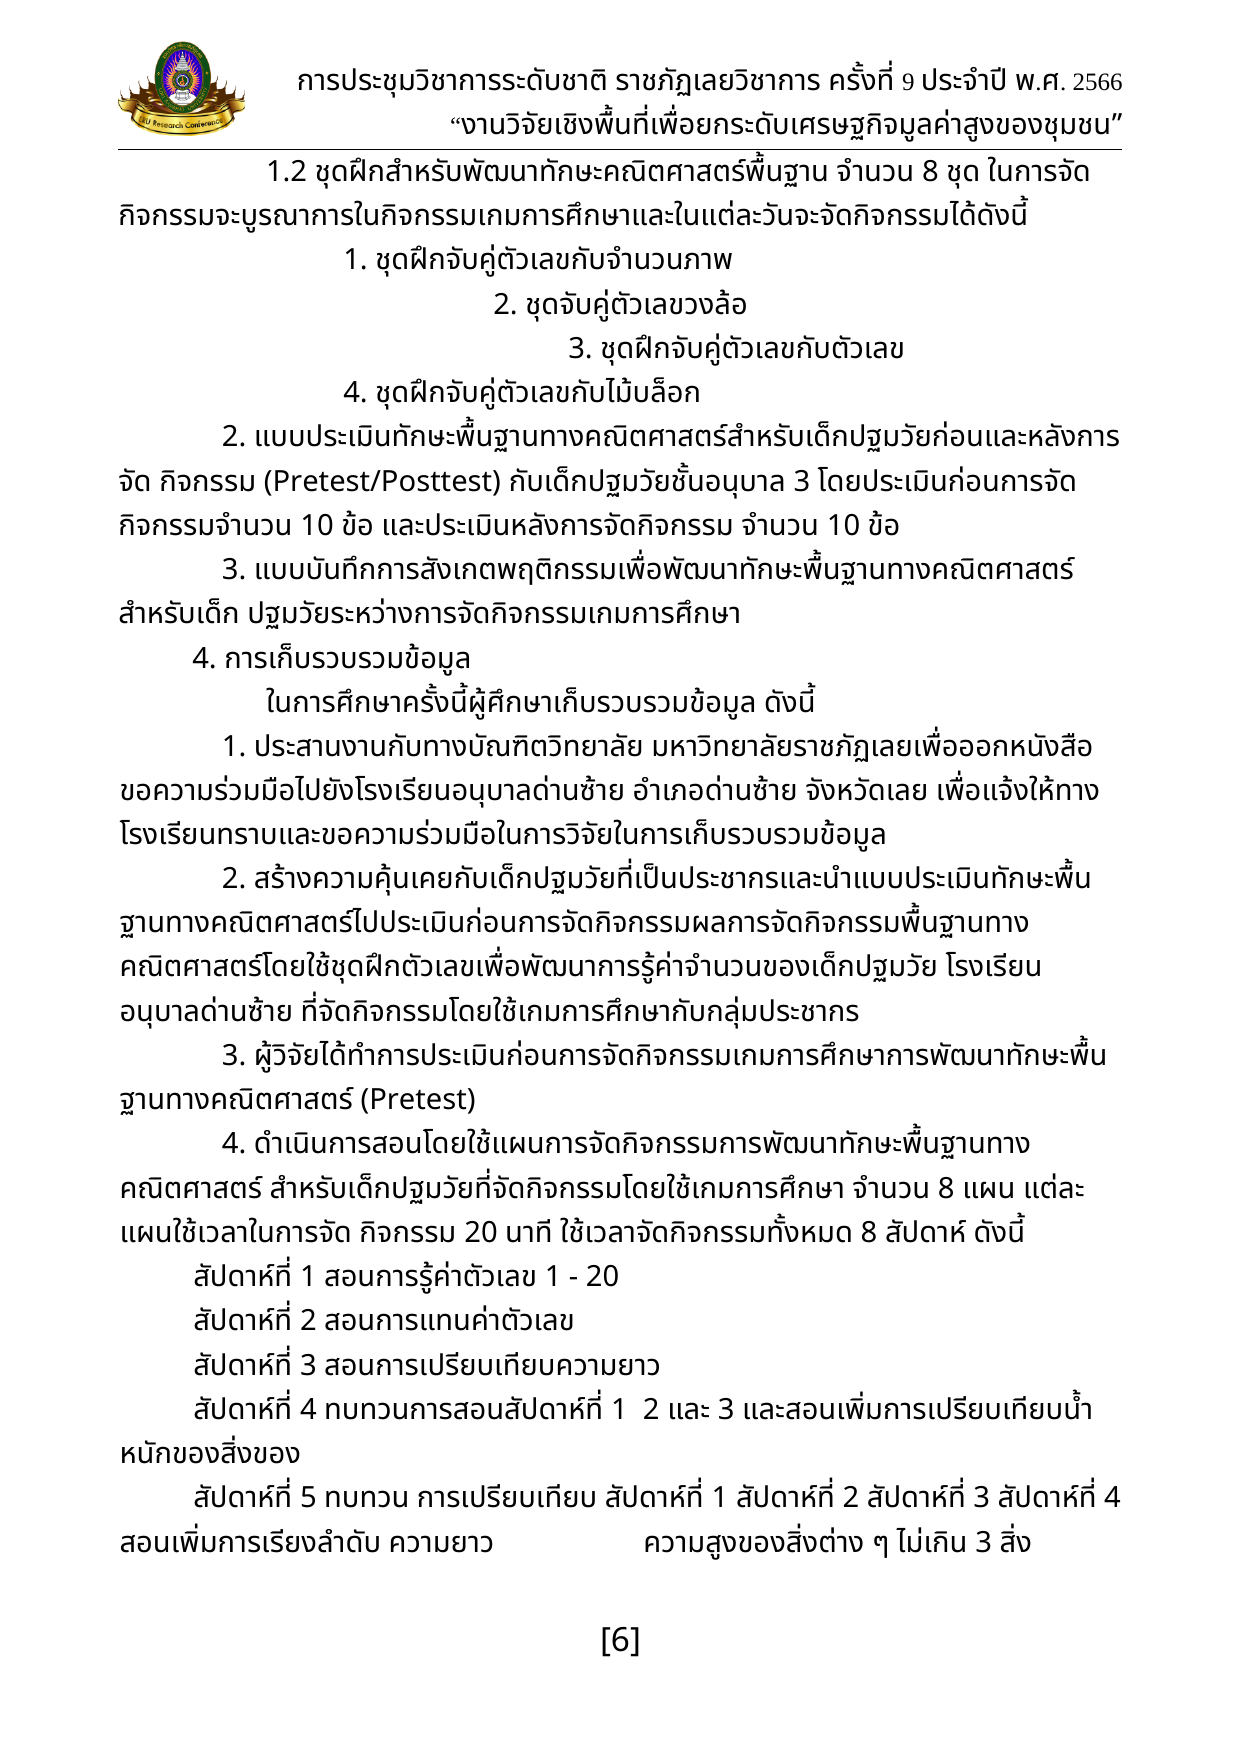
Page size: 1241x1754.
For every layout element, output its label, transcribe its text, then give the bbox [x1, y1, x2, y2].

text สัปดาห์ที่ 4 ทบทวนการสอนสัปดาห์ที่ 1 2 และ 3 และสอนเพิ่มการเปรียบเทียบน้ำหนักของสิ่งของ [119, 1388, 1122, 1477]
text 1. ชุดฝึกจับคู่ตัวเลขกับจำนวนภาพ 2. ชุดจับคู่ตัวเลขวงล้อ 3. ชุดฝึกจับคู่ตัวเลขกับตัวเลข [118, 239, 1122, 371]
text 1. ประสานงานกับทางบัณฑิตวิทยาลัย มหาวิทยาลัยราชภัฏเลยเพื่อออกหนังสือ ขอความร่วมมือไปยังโรงเรียนอนุบาลด่านซ้าย อำเภอด่านซ้าย จังหวัดเลย เพื่อแจ้งให้ทางโรงเรียนทราบและขอความร่วมมือในการวิจัยในการเก็บรวบรวมข้อมูล [119, 725, 1122, 858]
text 2. แบบประเมินทักษะพื้นฐานทางคณิตศาสตร์สำหรับเด็กปฐมวัยก่อนและหลังการจัด กิจกรรม (Pretest/Posttest) กับเด็กปฐมวัยชั้นอนุบาล 3 โดยประเมินก่อนการจัดกิจกรรมจำนวน 10 ข้อ และประเมินหลังการจัดกิจกรรม จำนวน 10 ข้อ [118, 416, 1122, 548]
text 4. ดำเนินการสอนโดยใช้แผนการจัดกิจกรรมการพัฒนาทักษะพื้นฐานทางคณิตศาสตร์ สำหรับเด็กปฐมวัยที่จัดกิจกรรมโดยใช้เกมการศึกษา จำนวน 8 แผน แต่ละแผนใช้เวลาในการจัด กิจกรรม 20 นาที ใช้เวลาจัดกิจกรรมทั้งหมด 8 สัปดาห์ ดังนี้ [119, 1123, 1122, 1255]
text 3. แบบบันทึกการสังเกตพฤติกรรมเพื่อพัฒนาทักษะพื้นฐานทางคณิตศาสตร์สำหรับเด็ก ปฐมวัยระหว่างการจัดกิจกรรมเกมการศึกษา [118, 548, 1122, 637]
text สัปดาห์ที่ 5 ทบทวน การเปรียบเทียบ สัปดาห์ที่ 1 สัปดาห์ที่ 2 สัปดาห์ที่ 3 สัปดาห์ที่ 4 สอนเพิ่มการเรียงลำดับ ความยาว ความสูงของสิ่งต่าง ๆ ไม่เกิน 3 สิ่ง [119, 1477, 1122, 1565]
text 3. ผู้วิจัยได้ทำการประเมินก่อนการจัดกิจกรรมเกมการศึกษาการพัฒนาทักษะพื้นฐานทางคณิตศาสตร์ (Pretest) [119, 1034, 1122, 1123]
text 2. สร้างความคุ้นเคยกับเด็กปฐมวัยที่เป็นประชากรและนำแบบประเมินทักษะพื้นฐานทางคณิตศาสตร์ไปประเมินก่อนการจัดกิจกรรมผลการจัดกิจกรรมพื้นฐานทางคณิตศาสตร์โดยใช้ชุดฝึกตัวเลขเพื่อพัฒนาการรู้ค่าจำนวนของเด็กปฐมวัย โรงเรียนอนุบาลด่านซ้าย ที่จัดกิจกรรมโดยใช้เกมการศึกษากับกลุ่มประชากร [119, 858, 1122, 1034]
text 1.2 ชุดฝึกสำหรับพัฒนาทักษะคณิตศาสตร์พื้นฐาน จำนวน 8 ชุด ในการจัดกิจกรรมจะบูรณาการในกิจกรรมเกมการศึกษาและในแต่ละวันจะจัดกิจกรรมได้ดังนี้ [118, 150, 1122, 239]
text 4. ชุดฝึกจับคู่ตัวเลขกับไม้บล็อก [118, 371, 1122, 416]
text สัปดาห์ที่ 3 สอนการเปรียบเทียบความยาว [119, 1344, 1122, 1388]
text สัปดาห์ที่ 2 สอนการแทนค่าตัวเลข [119, 1300, 1122, 1344]
picture [116, 40, 245, 134]
text 4. การเก็บรวบรวมข้อมูล [118, 637, 1122, 681]
text สัปดาห์ที่ 1 สอนการรู้ค่าตัวเลข 1 - 20 [119, 1255, 1122, 1300]
text ในการศึกษาครั้งนี้ผู้ศึกษาเก็บรวบรวมข้อมูล ดังนี้ [119, 681, 1122, 725]
